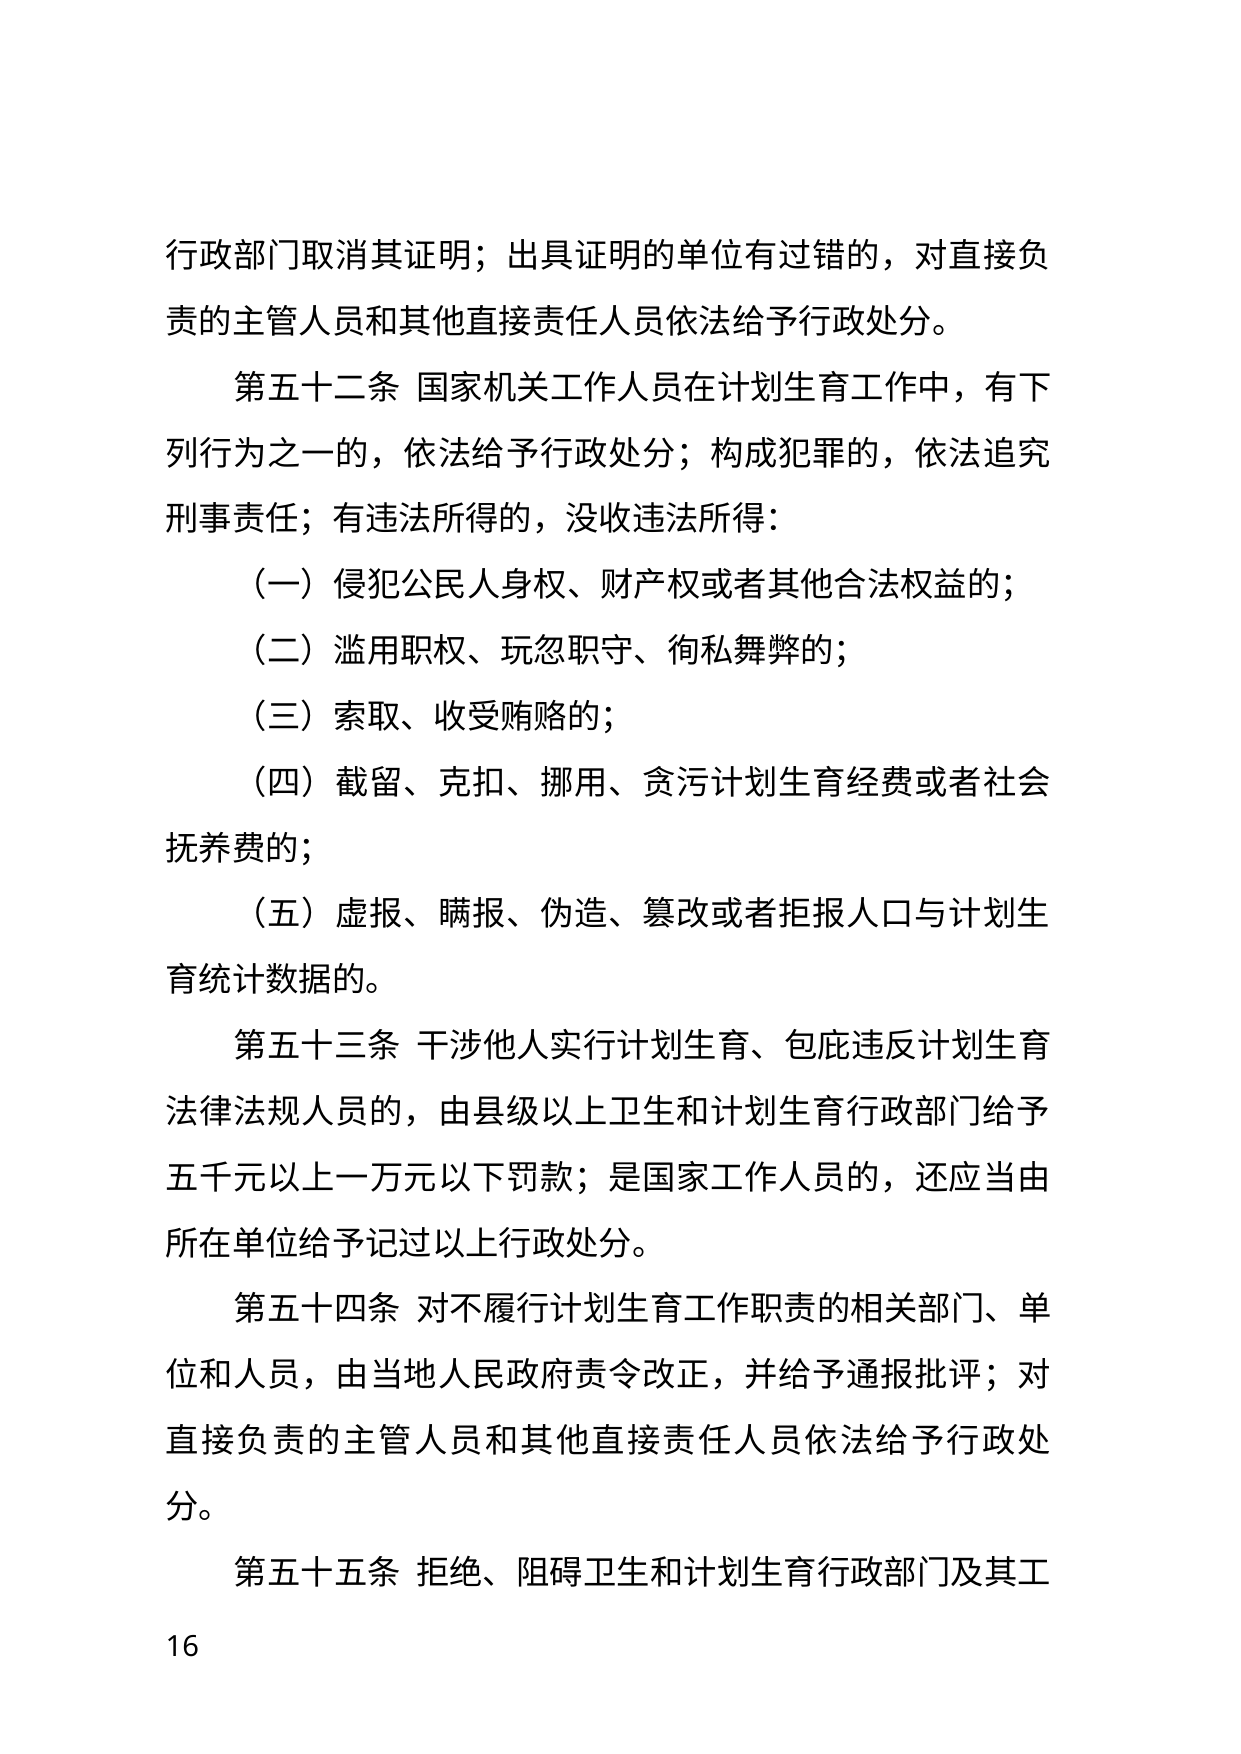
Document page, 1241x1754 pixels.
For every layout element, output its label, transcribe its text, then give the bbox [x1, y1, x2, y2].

text （五）虚报、瞒报、伪造、篡改或者拒报人口与计划生育统计数据的。 [165, 878, 1052, 1010]
text 第五十二条 国家机关工作人员在计划生育工作中，有下列行为之一的，依法给予行政处分；构成犯罪的，依法追究刑事责任；有违法所得的，没收违法所得： [165, 352, 1052, 549]
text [165, 1537, 1052, 1602]
text 第五十三条 干涉他人实行计划生育、包庇违反计划生育法律法规人员的，由县级以上卫生和计划生育行政部门给予五千元以上一万元以下罚款；是国家工作人员的，还应当由所在单位给予记过以上行政处分。 [165, 1010, 1052, 1273]
text （三）索取、收受贿赂的； [165, 681, 1052, 747]
text （四）截留、克扣、挪用、贪污计划生育经费或者社会抚养费的； [165, 747, 1052, 878]
text 第五十四条 对不履行计划生育工作职责的相关部门、单位和人员，由当地人民政府责令改正，并给予通报批评；对直接负责的主管人员和其他直接责任人员依法给予行政处分。 [165, 1273, 1052, 1537]
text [165, 220, 1052, 352]
text （二）滥用职权、玩忽职守、徇私舞弊的； [165, 615, 1052, 681]
text （一）侵犯公民人身权、财产权或者其他合法权益的； [165, 549, 1052, 615]
